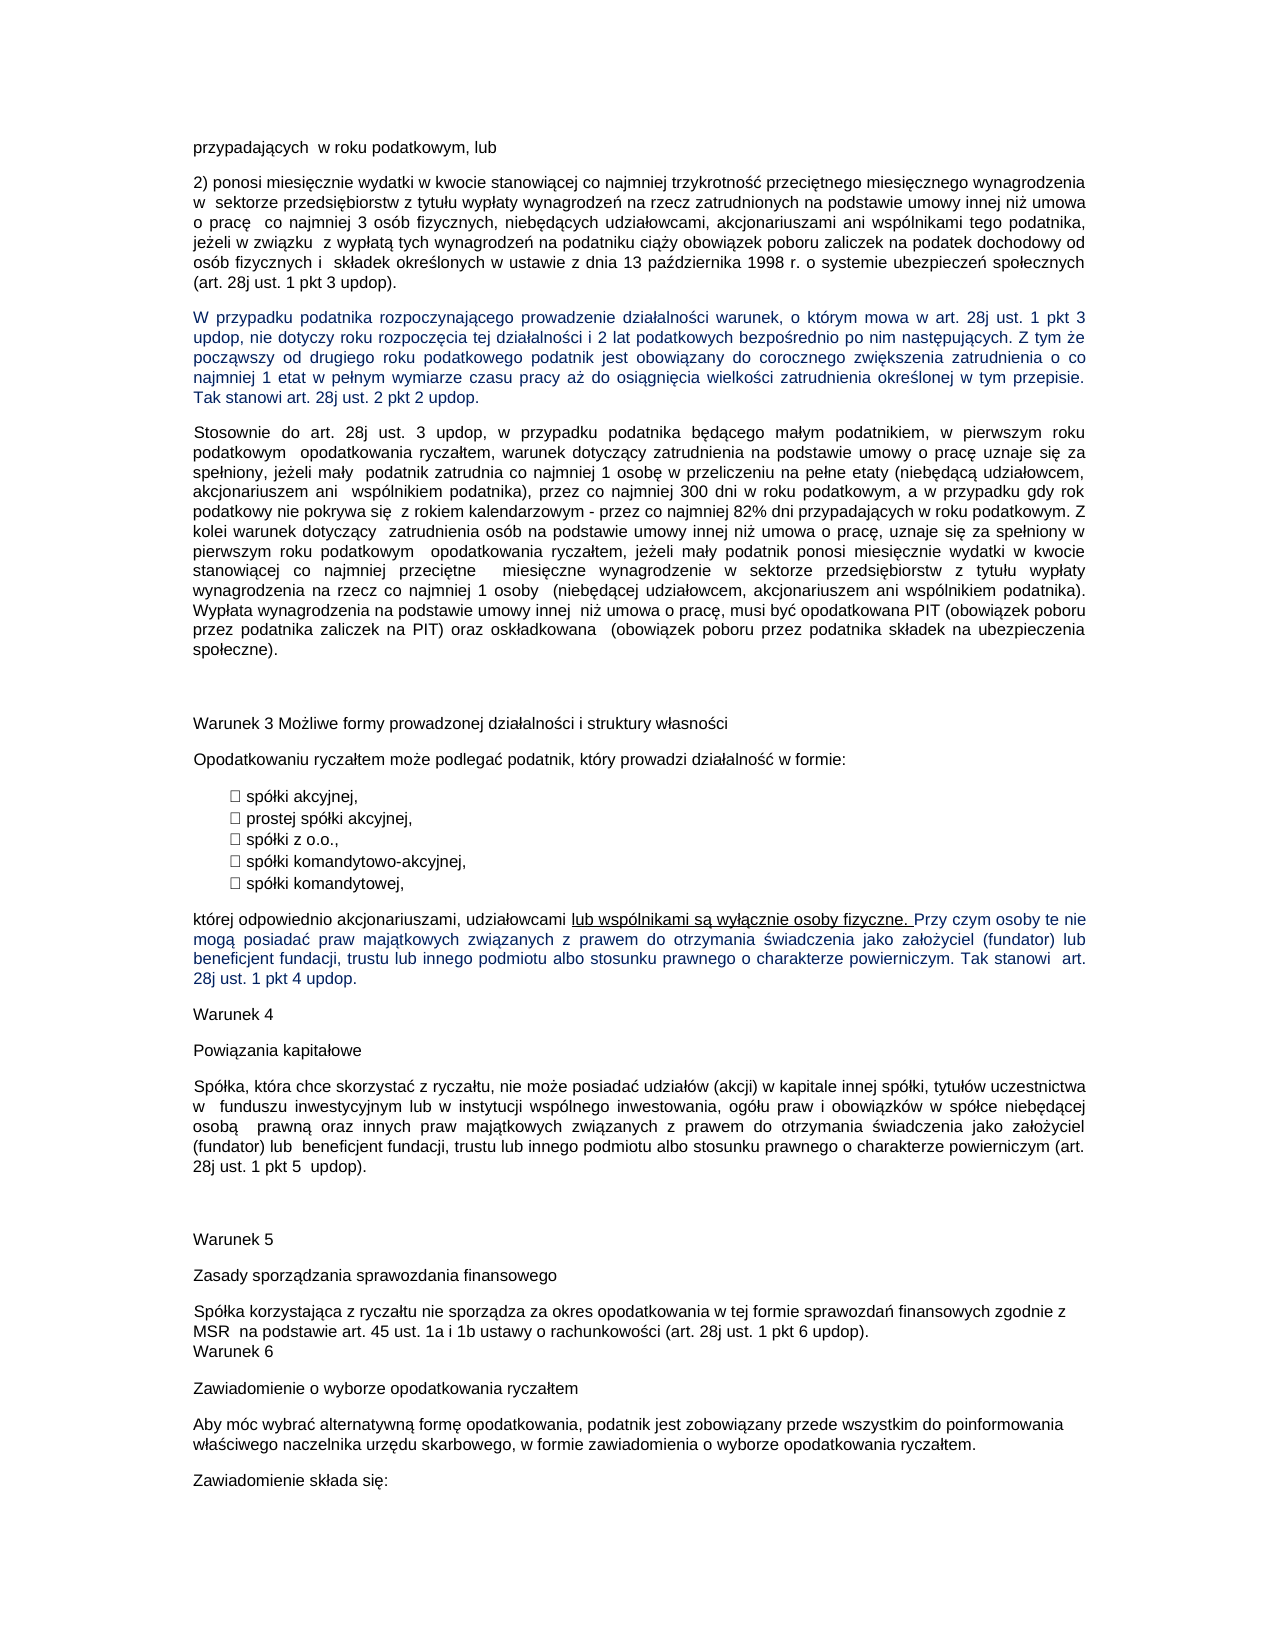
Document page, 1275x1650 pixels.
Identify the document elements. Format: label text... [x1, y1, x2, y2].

text której odpowiednio akcjonariuszami, udziałowcami lub wspólnikami są wyłącznie osoby fizyczne. Przy czym osoby te nie mogą posiadać praw majątkowych związanych z prawem do otrzymania świadczenia jako założyciel (fundator) lub beneficjent fundacji, trustu lub innego podmiotu albo stosunku prawnego o charakterze powierniczym. Tak stanowi art. 28j ust. 1 pkt 4 updop. [193, 910, 1087, 988]
text  spółki komandytowej, [229, 874, 1087, 893]
text Opodatkowaniu ryczałtem może podlegać podatnik, który prowadzi działalność w formie: [193, 749, 1087, 769]
text Zawiadomienie o wyborze opodatkowania ryczałtem [193, 1378, 1087, 1398]
text  spółki z o.o., [229, 830, 1087, 849]
text  spółki komandytowo-akcyjnej, [229, 852, 1087, 871]
text Warunek 4 [193, 1005, 1087, 1024]
text Zasady sporządzania sprawozdania finansowego [193, 1266, 1087, 1285]
text Warunek 5 [193, 1230, 1087, 1249]
text Aby móc wybrać alternatywną formę opodatkowania, podatnik jest zobowiązany przede wszystkim do poinformowania właściwego naczelnika urzędu skarbowego, w formie zawiadomienia o wyborze opodatkowania ryczałtem. [193, 1414, 1086, 1453]
text  prostej spółki akcyjnej, [229, 808, 1087, 828]
text 2) ponosi miesięcznie wydatki w kwocie stanowiącej co najmniej trzykrotność przeciętnego miesięcznego wynagrodzenia w sektorze przedsiębiorstw z tytułu wypłaty wynagrodzeń na rzecz zatrudnionych na podstawie umowy innej niż umowa o pracę co najmniej 3 osób fizycznych, niebędących udziałowcami, akcjonariuszami ani wspólnikami tego podatnika, jeżeli w związku z wypłatą tych wynagrodzeń na podatniku ciąży obowiązek poboru zaliczek na podatek dochodowy od osób fizycznych i składek określonych w ustawie z dnia 13 października 1998 r. o systemie ubezpieczeń społecznych (art. 28j ust. 1 pkt 3 updop). [193, 173, 1086, 292]
text Warunek 6 [193, 1342, 1087, 1361]
text Warunek 3 Możliwe formy prowadzonej działalności i struktury własności [193, 713, 1087, 733]
text Powiązania kapitałowe [193, 1041, 1087, 1060]
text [193, 137, 1086, 157]
text W przypadku podatnika rozpoczynającego prowadzenie działalności warunek, o którym mowa w art. 28j ust. 1 pkt 3 updop, nie dotyczy roku rozpoczęcia tej działalności i 2 lat podatkowych bezpośrednio po nim następujących. Z tym że począwszy od drugiego roku podatkowego podatnik jest obowiązany do corocznego zwiększenia zatrudnienia o co najmniej 1 etat w pełnym wymiarze czasu pracy aż do osiągnięcia wielkości zatrudnienia określonej w tym przepisie. Tak stanowi art. 28j ust. 2 pkt 2 updop. [193, 308, 1086, 407]
text  spółki akcyjnej, [229, 787, 1087, 806]
text Stosownie do art. 28j ust. 3 updop, w przypadku podatnika będącego małym podatnikiem, w pierwszym roku podatkowym opodatkowania ryczałtem, warunek dotyczący zatrudnienia na podstawie umowy o pracę uznaje się za spełniony, jeżeli mały podatnik zatrudnia co najmniej 1 osobę w przeliczeniu na pełne etaty (niebędącą udziałowcem, akcjonariuszem ani wspólnikiem podatnika), przez co najmniej 300 dni w roku podatkowym, a w przypadku gdy rok podatkowy nie pokrywa się z rokiem kalendarzowym - przez co najmniej 82% dni przypadających w roku podatkowym. Z kolei warunek dotyczący zatrudnienia osób na podstawie umowy innej niż umowa o pracę, uznaje się za spełniony w pierwszym roku podatkowym opodatkowania ryczałtem, jeżeli mały podatnik ponosi miesięcznie wydatki w kwocie stanowiącej co najmniej przeciętne miesięczne wynagrodzenie w sektorze przedsiębiorstw z tytułu wypłaty wynagrodzenia na rzecz co najmniej 1 osoby (niebędącej udziałowcem, akcjonariuszem ani wspólnikiem podatnika). Wypłata wynagrodzenia na podstawie umowy innej niż umowa o pracę, musi być opodatkowana PIT (obowiązek poboru przez podatnika zaliczek na PIT) oraz oskładkowana (obowiązek poboru przez podatnika składek na ubezpieczenia społeczne). [193, 423, 1086, 659]
text Spółka korzystająca z ryczałtu nie sporządza za okres opodatkowania w tej formie sprawozdań finansowych zgodnie z MSR na podstawie art. 45 ust. 1a i 1b ustawy o rachunkowości (art. 28j ust. 1 pkt 6 updop). [193, 1302, 1086, 1341]
text Zawiadomienie składa się: [193, 1470, 1087, 1489]
text Spółka, która chce skorzystać z ryczałtu, nie może posiadać udziałów (akcji) w kapitale innej spółki, tytułów uczestnictwa w funduszu inwestycyjnym lub w instytucji wspólnego inwestowania, ogółu praw i obowiązków w spółce niebędącej osobą prawną oraz innych praw majątkowych związanych z prawem do otrzymania świadczenia jako założyciel (fundator) lub beneficjent fundacji, trustu lub innego podmiotu albo stosunku prawnego o charakterze powierniczym (art. 28j ust. 1 pkt 5 updop). [193, 1077, 1086, 1176]
